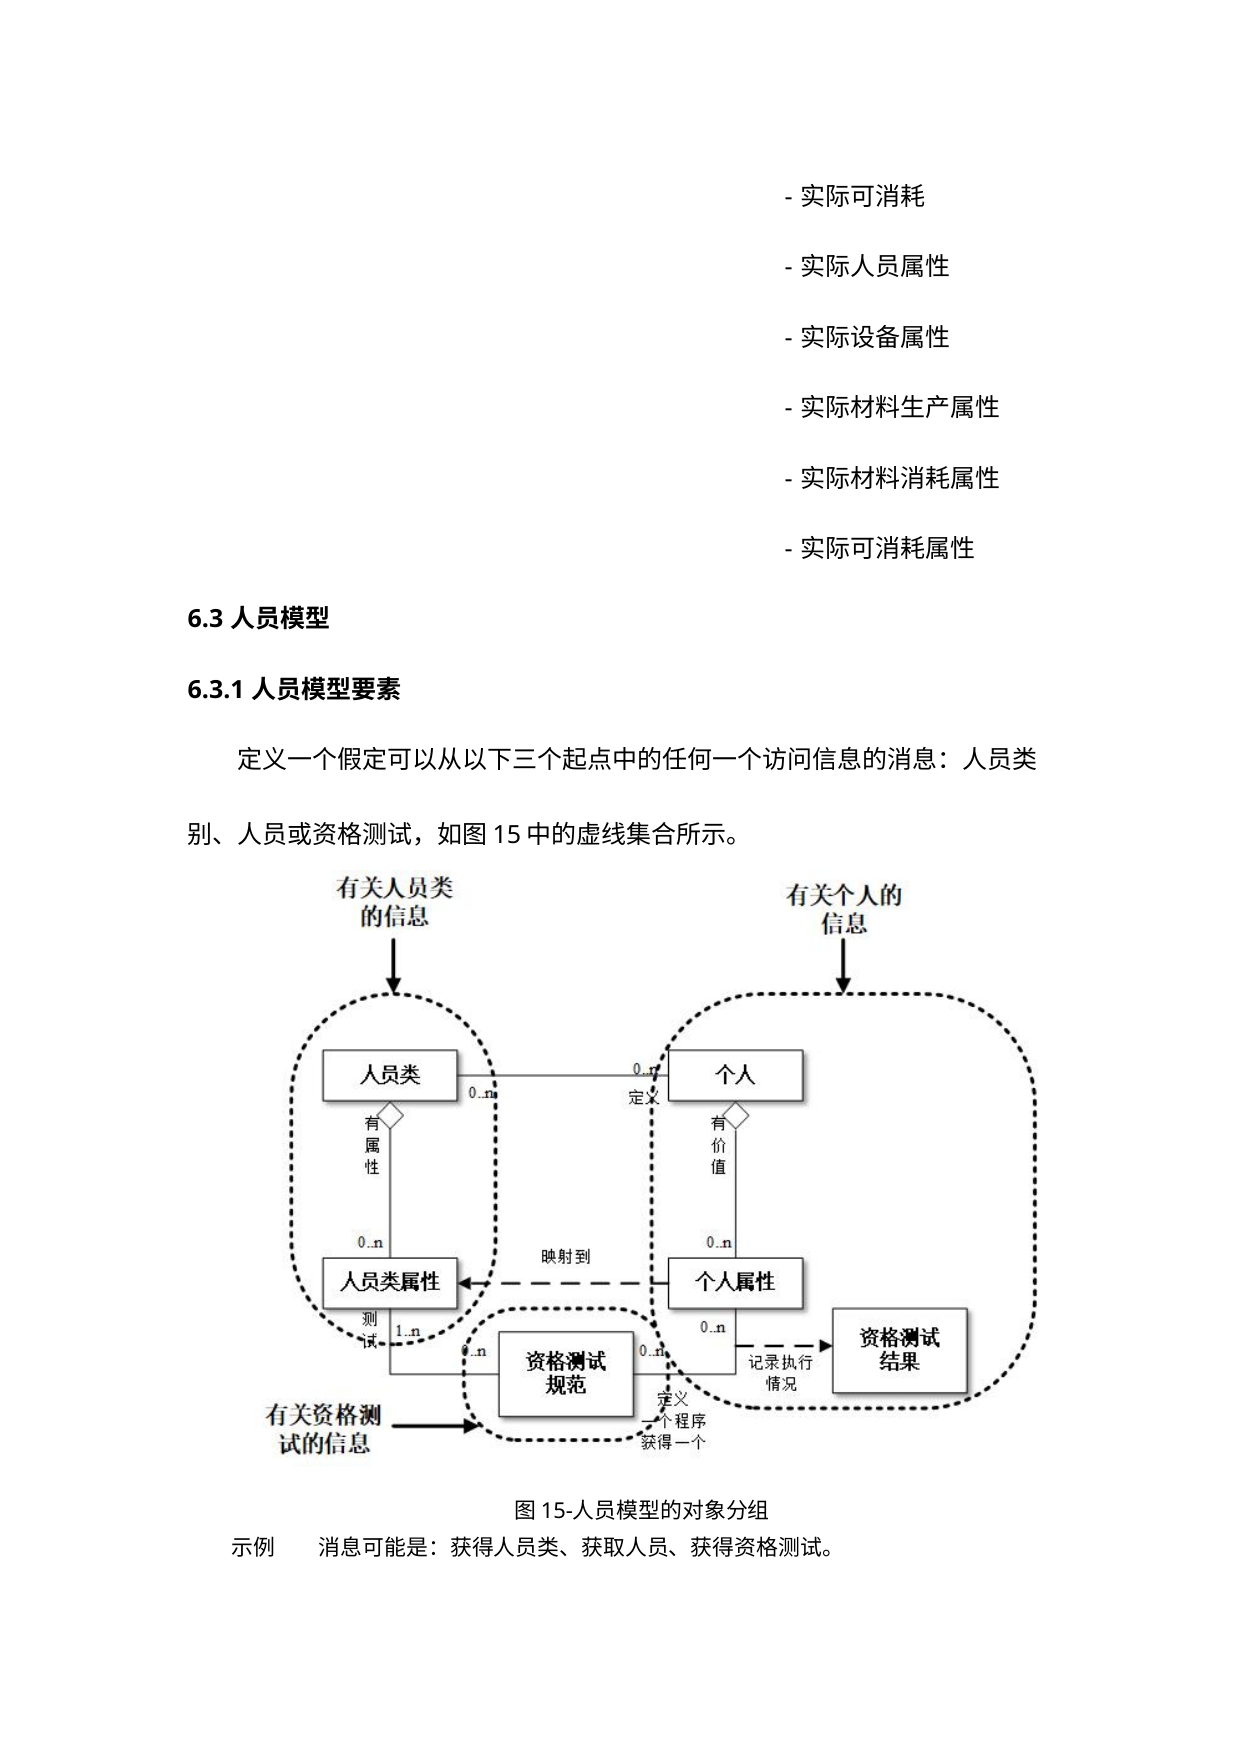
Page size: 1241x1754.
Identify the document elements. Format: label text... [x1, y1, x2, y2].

list 实际可消耗 [734, 162, 1053, 227]
text 定义一个假定可以从以下三个起点中的任何一个访问信息的消息：人员类别、人员或资格测试，如图15中的虚线集合所示。 [187, 725, 1053, 865]
list 实际材料消耗属性 [734, 444, 1053, 509]
picture [252, 870, 1038, 1467]
text 示例 消息可能是：获得人员类、获取人员、获得资格测试。 [187, 1529, 1053, 1562]
list 实际人员属性 [734, 232, 1053, 297]
text 6.3.1 人员模型要素 [187, 655, 1053, 720]
list 实际设备属性 [734, 303, 1053, 368]
list 实际材料生产属性 [734, 373, 1053, 438]
text 图15-人员模型的对象分组 [187, 1492, 1053, 1525]
text 6.3 人员模型 [187, 584, 1053, 649]
list 实际可消耗属性 [734, 514, 1053, 579]
